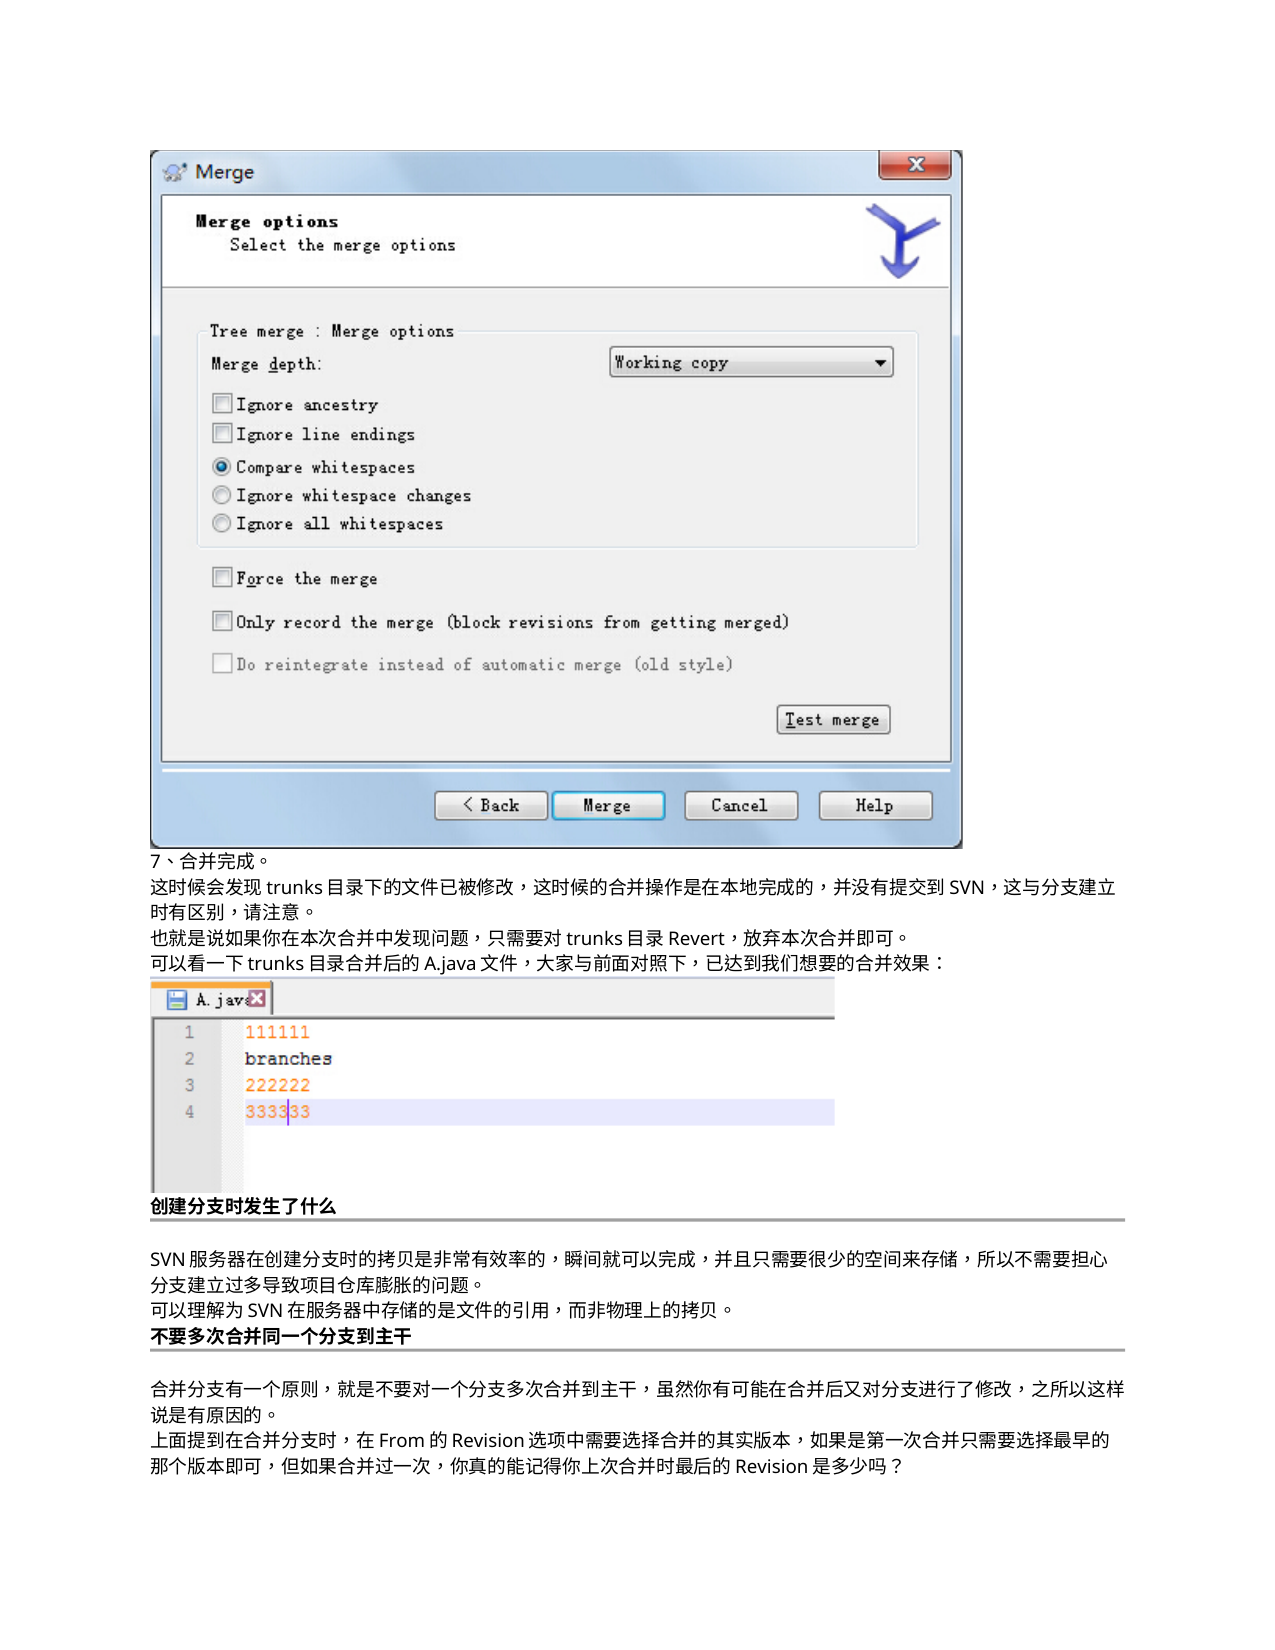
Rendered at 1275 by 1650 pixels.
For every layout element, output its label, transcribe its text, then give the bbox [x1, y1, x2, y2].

text 可以看一下trunks目录合并后的A.java文件，大家与前面对照下，已达到我们想要的合并效果： [150, 951, 1125, 976]
text 上面提到在合并分支时，在From的Revision选项中需要选择合并的其实版本，如果是第一次合并只需要选择最早的那个版本即可，但如果合并过一次，你真的能记得你上次合并时最后的Revision是多少吗？ [150, 1428, 1125, 1479]
text 不要多次合并同一个分支到主干 [150, 1323, 1125, 1348]
text SVN服务器在创建分支时的拷贝是非常有效率的，瞬间就可以完成，并且只需要很少的空间来存储，所以不需要担心分支建立过多导致项目仓库膨胀的问题。 [150, 1246, 1125, 1297]
text 合并分支有一个原则，就是不要对一个分支多次合并到主干，虽然你有可能在合并后又对分支进行了修改，之所以这样说是有原因的。 [150, 1377, 1125, 1428]
text 可以理解为SVN在服务器中存储的是文件的引用，而非物理上的拷贝。 [150, 1297, 1125, 1323]
picture [150, 976, 835, 1193]
text 7、合并完成。 [150, 849, 1125, 874]
text 创建分支时发生了什么 [150, 1193, 1125, 1218]
text 这时候会发现trunks目录下的文件已被修改，这时候的合并操作是在本地完成的，并没有提交到SVN，这与分支建立时有区别，请注意。 [150, 874, 1125, 925]
text 也就是说如果你在本次合并中发现问题，只需要对trunks目录Revert，放弃本次合并即可。 [150, 925, 1125, 951]
picture [150, 150, 963, 849]
